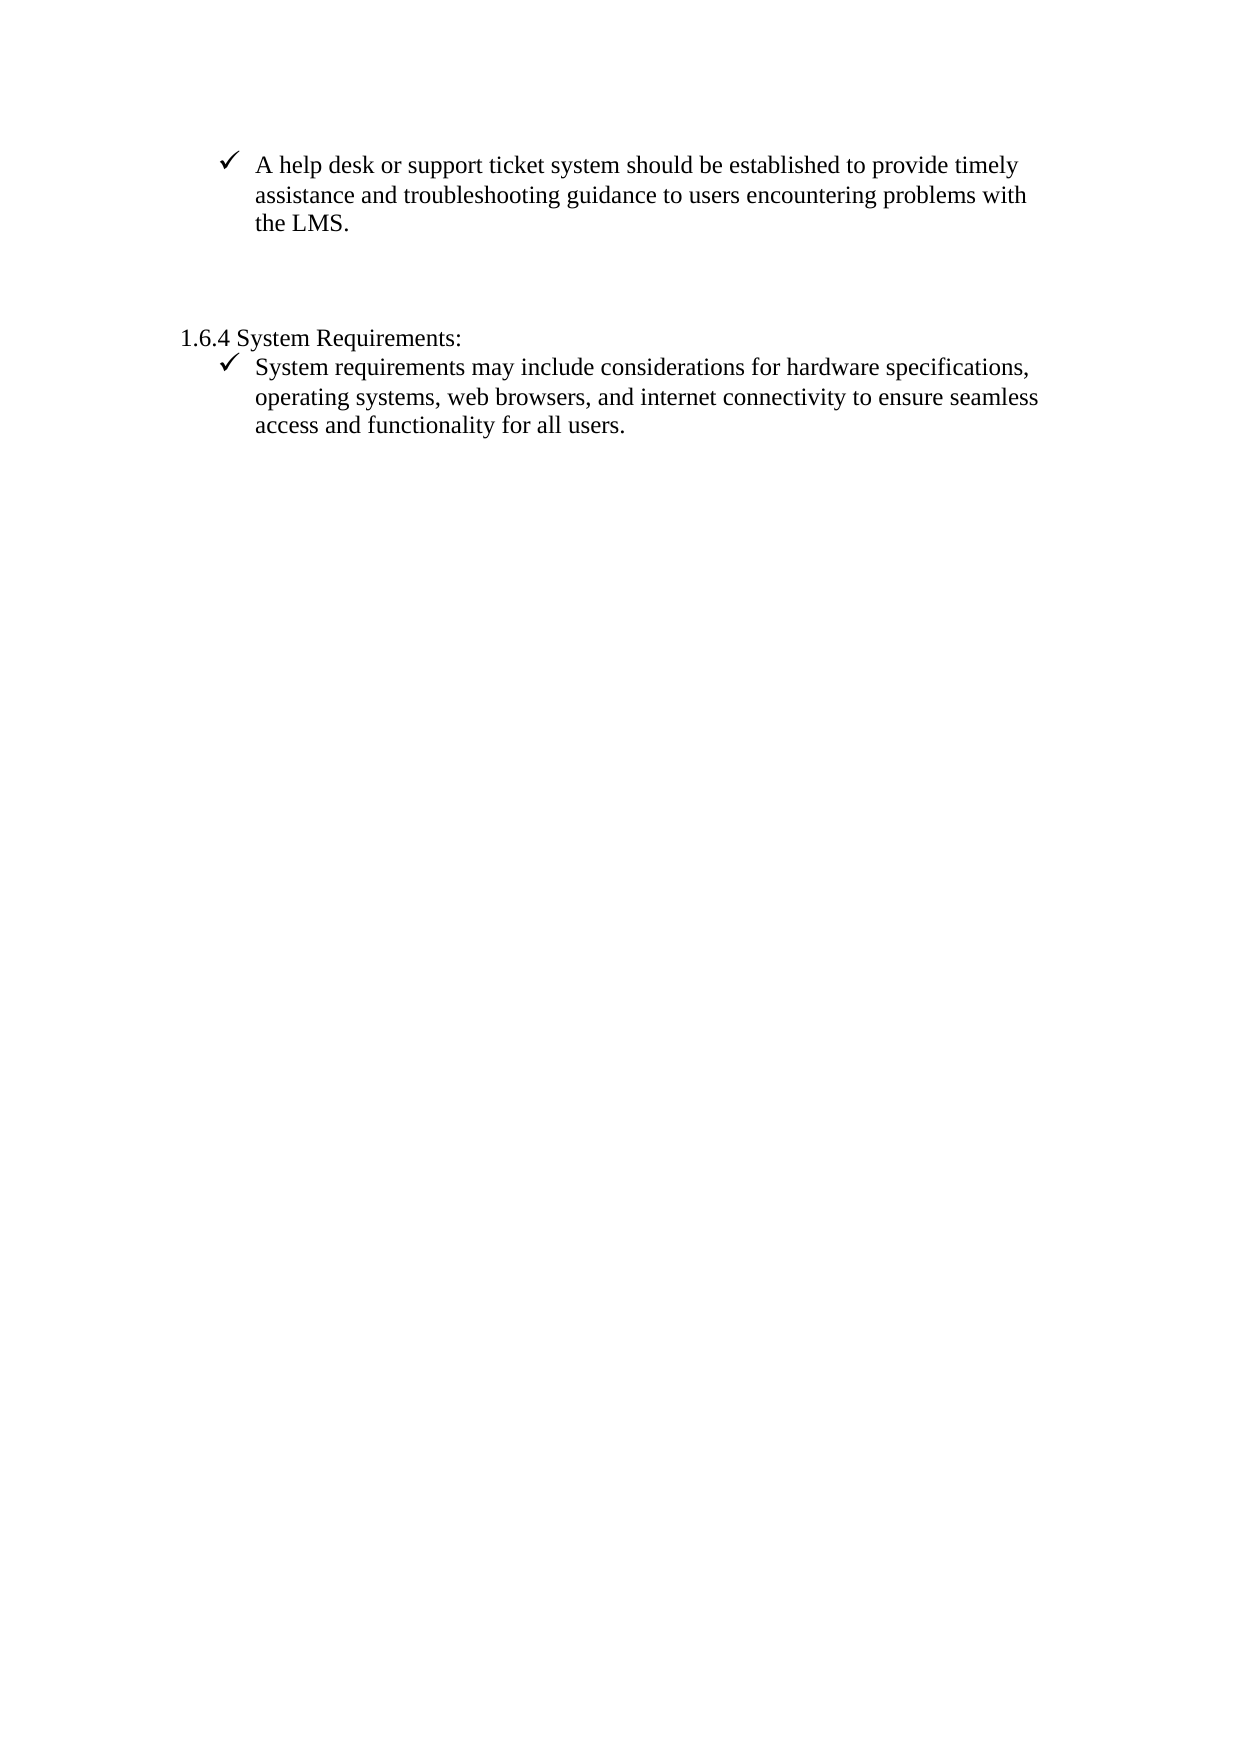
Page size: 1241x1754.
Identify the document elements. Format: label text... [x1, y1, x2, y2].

list A help desk or support ticket system should be established to provide timely assistance and troubleshooting guidance to users encountering problems with the LMS. [217, 150, 1060, 237]
list System requirements may include considerations for hardware specifications, operating systems, web browsers, and internet connectivity to ensure seamless access and functionality for all users. [217, 352, 1060, 439]
text 1.6.4 System Requirements: [180, 323, 1060, 352]
